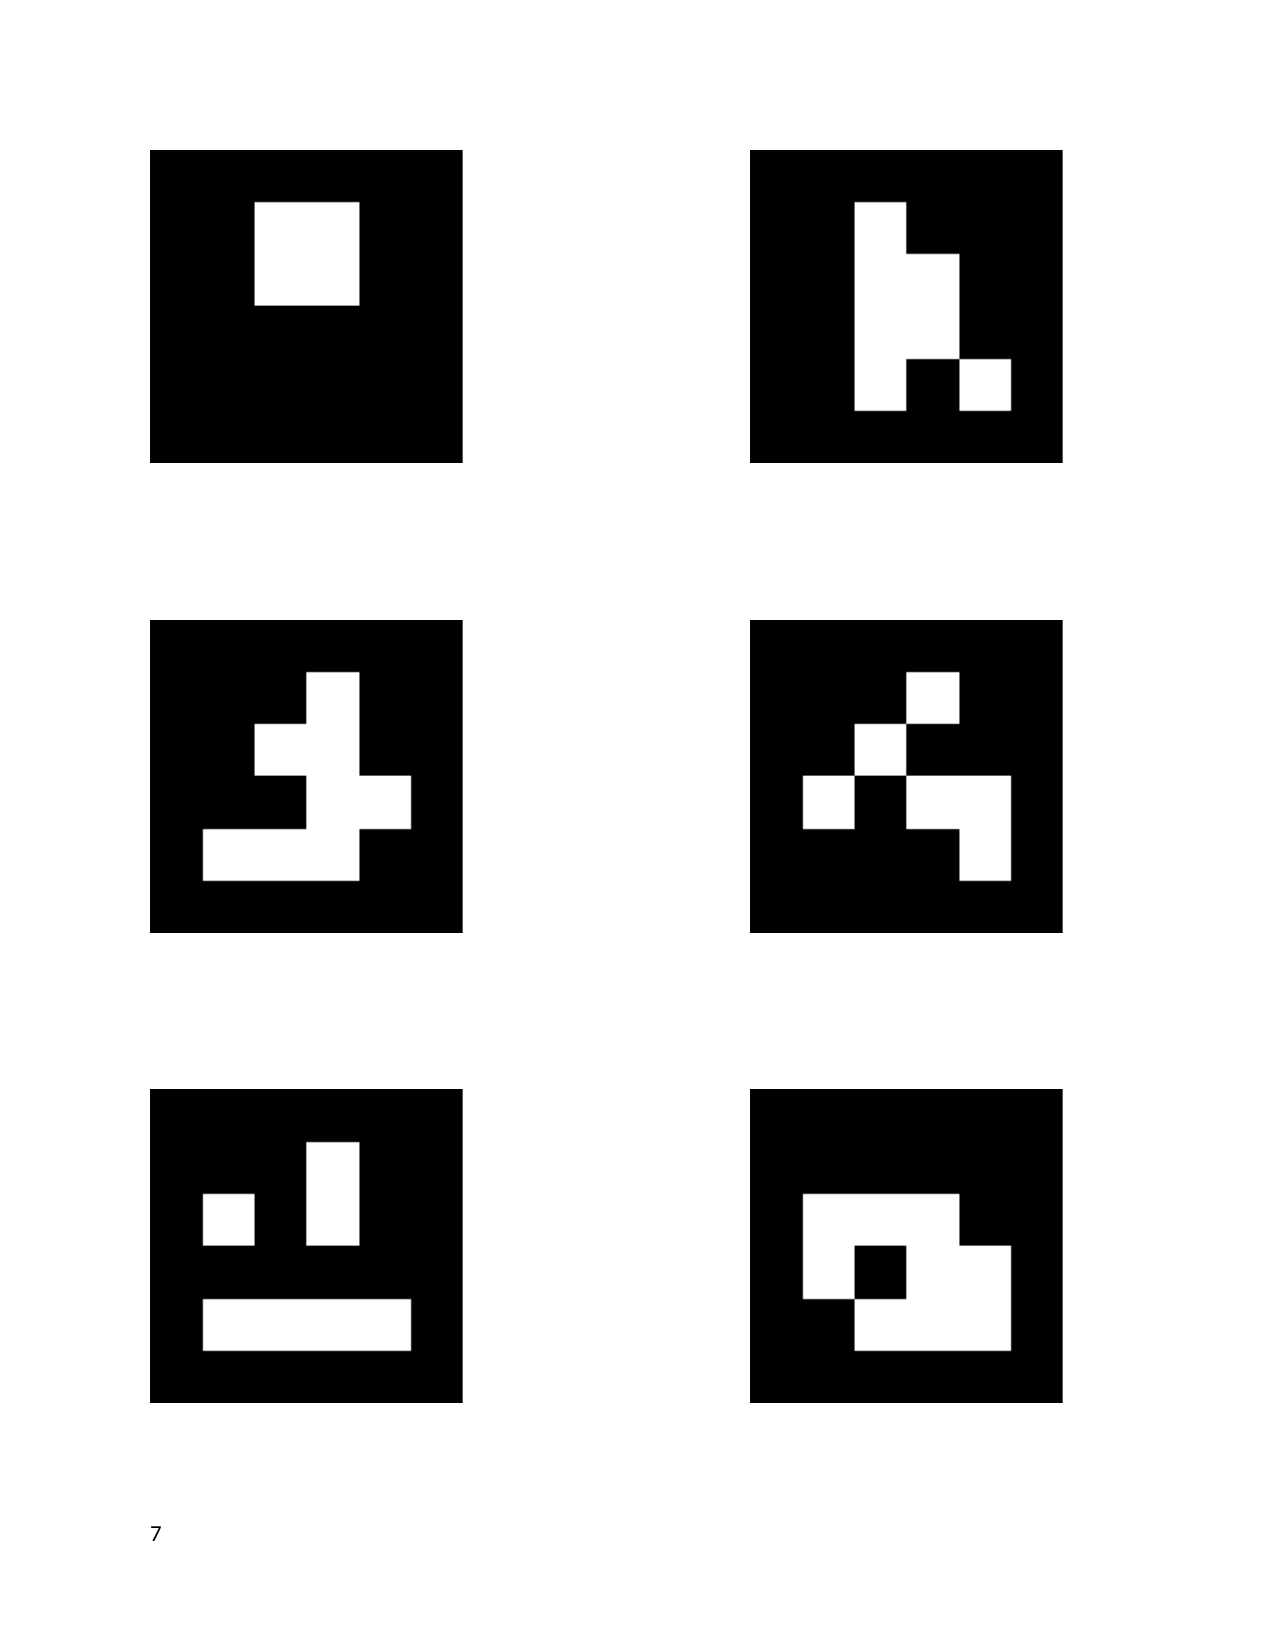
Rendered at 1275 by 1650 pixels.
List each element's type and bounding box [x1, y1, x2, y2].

picture [150, 620, 463, 933]
picture [150, 1089, 463, 1403]
picture [750, 620, 1063, 933]
picture [750, 150, 1063, 463]
picture [150, 150, 463, 463]
picture [750, 1089, 1063, 1403]
